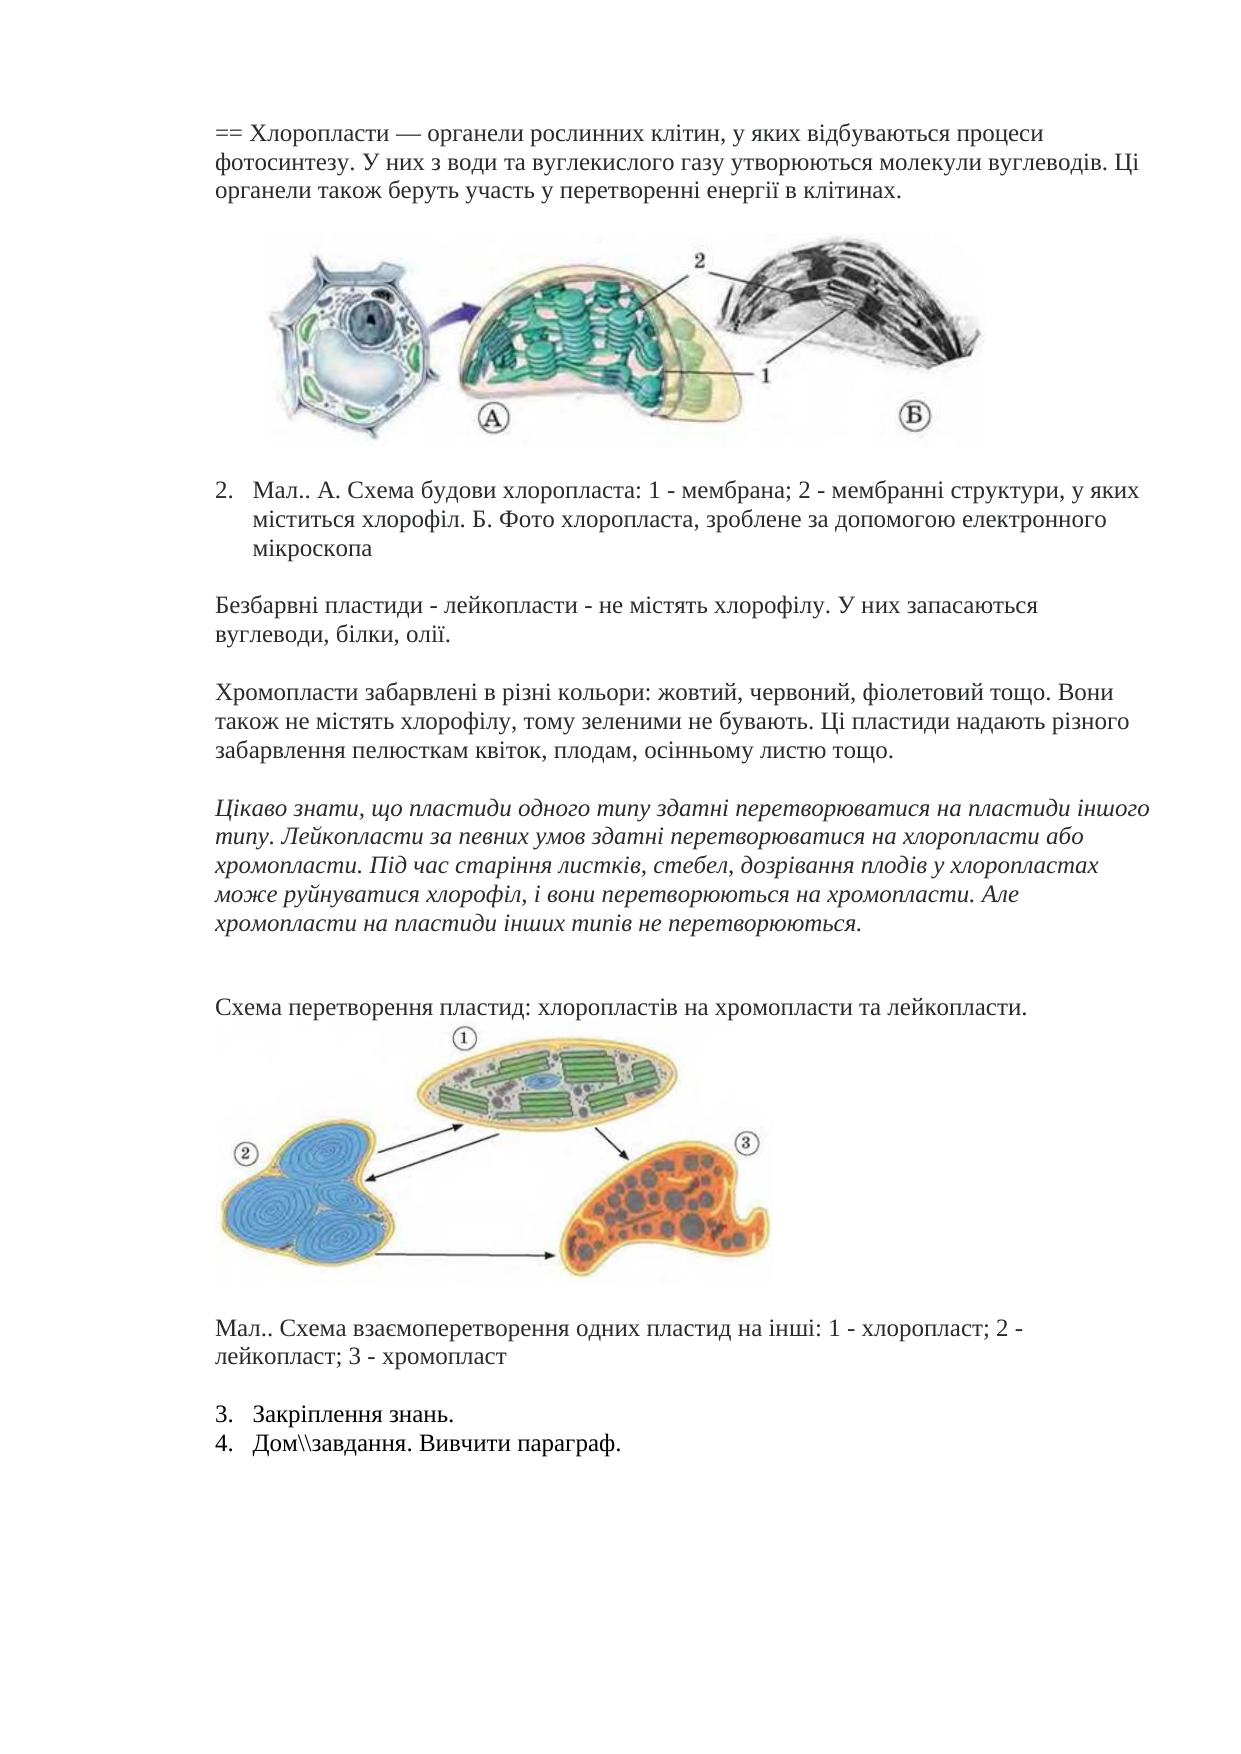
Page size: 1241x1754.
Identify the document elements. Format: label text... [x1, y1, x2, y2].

text Мал.. Схема взаємоперетворення одних пластид на інші: 1 - хлоропласт; 2 - лейкопласт; 3 - хромопласт [215, 1313, 1152, 1370]
picture [264, 233, 987, 446]
list Мал.. А. Схема будови хлоропласта: 1 - мембрана; 2 - мембранні структури, у яких міститься хлорофіл. Б. Фото хлоропласта, зроблене за допомогою електронного мікроскопа [215, 475, 1152, 561]
list Дом\\завдання. Вивчити параграф. [215, 1428, 1152, 1457]
list Закріплення знань. [215, 1399, 1152, 1428]
text Хромопласти забарвлені в різні кольори: жовтий, червоний, фіолетовий тощо. Вони також не містять хлорофілу, тому зеленими не бувають. Ці пластиди надають різного забарвлення пелюсткам квіток, плодам, осінньому листю тощо. [215, 677, 1152, 763]
text Цікаво знати, що пластиди одного типу здатні перетворюватися на пластиди іншого типу. Лейкопласти за певних умов здатні перетворюватися на хлоропласти або хромопласти. Під час старіння листків, стебел, дозрівання плодів у хлоропластах може руйнуватися хлорофіл, і вони перетворюються на хромопласти. Але хромопласти на пластиди інших типів не перетворюються. [215, 793, 1152, 936]
text == Хлоропласти — органели рослинних клітин, у яких відбуваються процеси фотосинтезу. У них з води та вуглекислого газу утворюються молекули вуглеводів. Ці органели також беруть участь у перетворенні енергії в клітинах. [215, 118, 1152, 204]
picture [214, 1021, 774, 1284]
text Безбарвні пластиди - лейкопласти - не містять хлорофілу. У них запасаються вуглеводи, білки, олії. [215, 591, 1152, 648]
